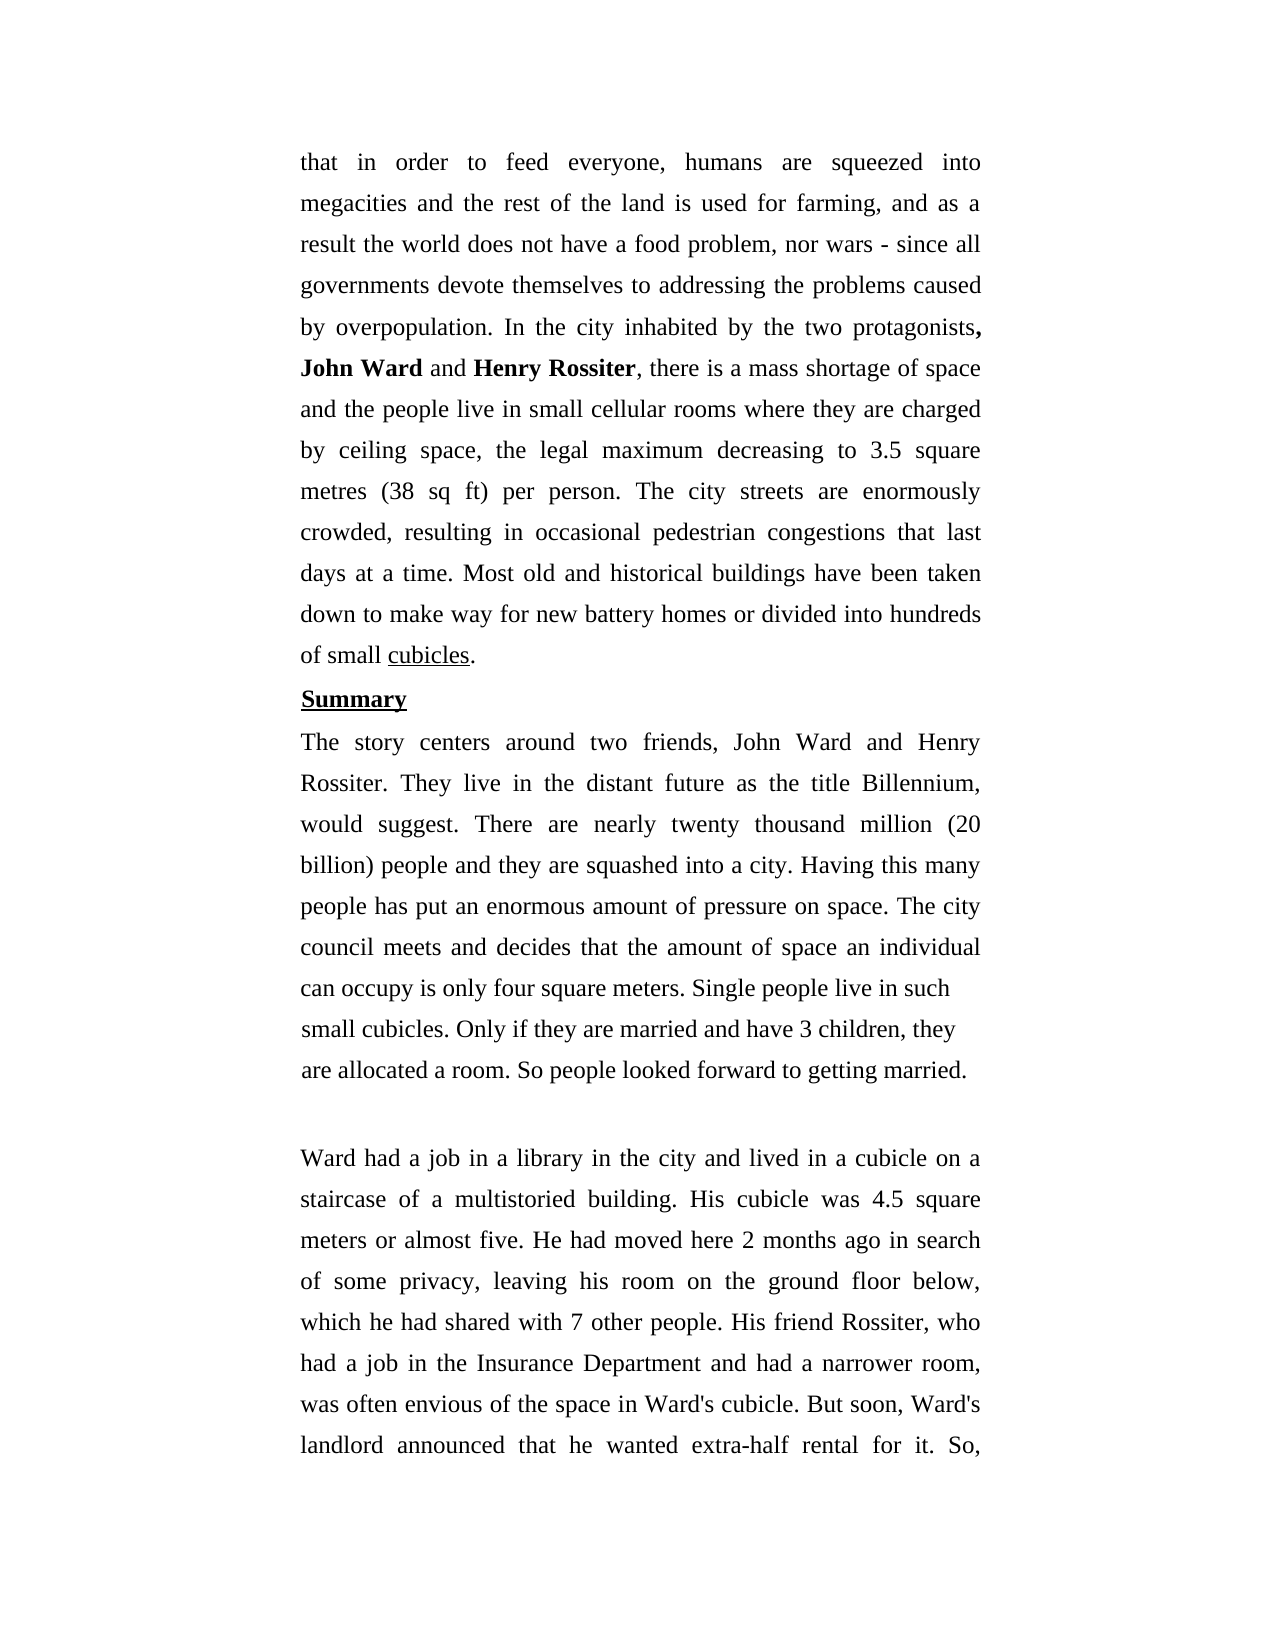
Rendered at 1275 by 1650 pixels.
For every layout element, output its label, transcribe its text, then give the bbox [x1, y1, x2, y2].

text The story centers around two friends, John Ward and Henry Rossiter. They live in the distant future as the title Billennium, would suggest. There are nearly twenty thousand million (20 billion) people and they are squashed into a city. Having this many people has put an enormous amount of pressure on space. The city council meets and decides that the amount of space an individual can occupy is only four square meters. Single people live in such [300, 727, 982, 1002]
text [300, 147, 982, 669]
text Summary [301, 684, 994, 713]
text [300, 1143, 982, 1459]
text small cubicles. Only if they are married and have 3 children, they are allocated a room. So people looked forward to getting married. [301, 1014, 982, 1084]
